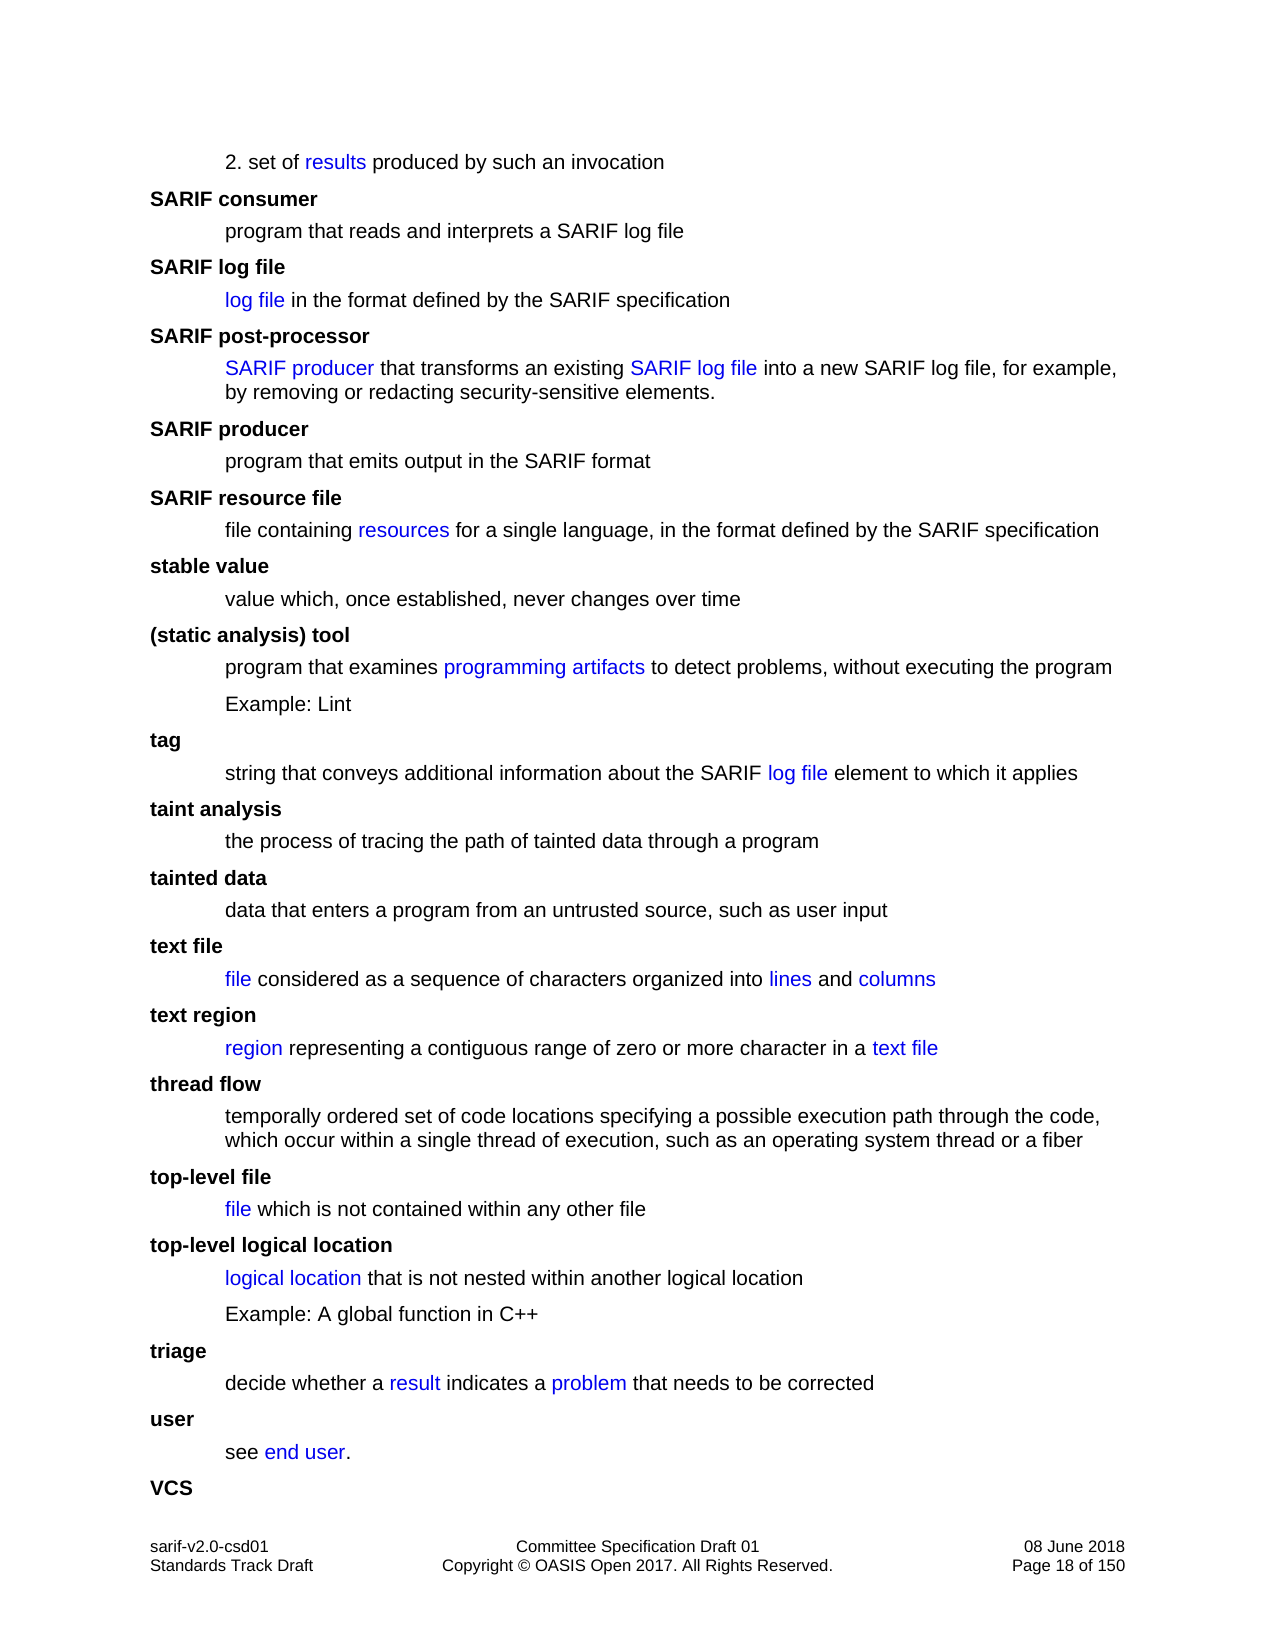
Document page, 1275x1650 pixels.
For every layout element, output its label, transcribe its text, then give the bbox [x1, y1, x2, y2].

text text file [150, 934, 825, 958]
text SARIF log file [150, 255, 825, 279]
text program that emits output in the SARIF format [225, 449, 1125, 473]
text value which, once established, never changes over time [225, 586, 1125, 610]
text data that enters a program from an untrusted source, such as user input [225, 898, 1125, 922]
text SARIF consumer [150, 186, 825, 210]
text stable value [150, 554, 825, 578]
text program that reads and interprets a SARIF log file [225, 219, 1125, 243]
text top-level logical location [150, 1233, 825, 1257]
text region representing a contiguous range of zero or more character in a text file [225, 1035, 1125, 1059]
text program that examines programming artifacts to detect problems, without executing the program [225, 655, 1125, 679]
text the process of tracing the path of tainted data through a program [225, 829, 1125, 853]
text logical location that is not nested within another logical location [225, 1266, 1125, 1289]
text 2. set of results produced by such an invocation [225, 150, 1125, 174]
text SARIF producer that transforms an existing SARIF log file into a new SARIF log file, for example, by removing or redacting security-sensitive elements. [225, 356, 1125, 404]
text file which is not contained within any other file [225, 1197, 1125, 1221]
text see end user. [225, 1439, 1125, 1463]
text (static analysis) tool [150, 623, 825, 647]
text Example: A global function in C++ [225, 1302, 1050, 1326]
text decide whether a result indicates a problem that needs to be corrected [225, 1371, 1125, 1395]
text file considered as a sequence of characters organized into lines and columns [225, 967, 1125, 991]
text SARIF resource file [150, 485, 825, 509]
text Example: Lint [225, 692, 1050, 716]
text triage [150, 1338, 825, 1362]
text log file in the format defined by the SARIF specification [225, 287, 1125, 311]
text user [150, 1407, 825, 1431]
text thread flow [150, 1072, 825, 1096]
text VCS [150, 1476, 825, 1500]
text tainted data [150, 866, 825, 889]
text string that conveys additional information about the SARIF log file element to which it applies [225, 760, 1125, 784]
text top-level file [150, 1164, 825, 1188]
text text region [150, 1003, 825, 1027]
text SARIF producer [150, 417, 825, 441]
text file containing resources for a single language, in the format defined by the SARIF specification [225, 518, 1125, 542]
text SARIF post-processor [150, 324, 825, 348]
text taint analysis [150, 797, 825, 821]
text temporally ordered set of code locations specifying a possible execution path through the code, which occur within a single thread of execution, such as an operating system thread or a fiber [225, 1104, 1125, 1152]
text tag [150, 728, 825, 752]
